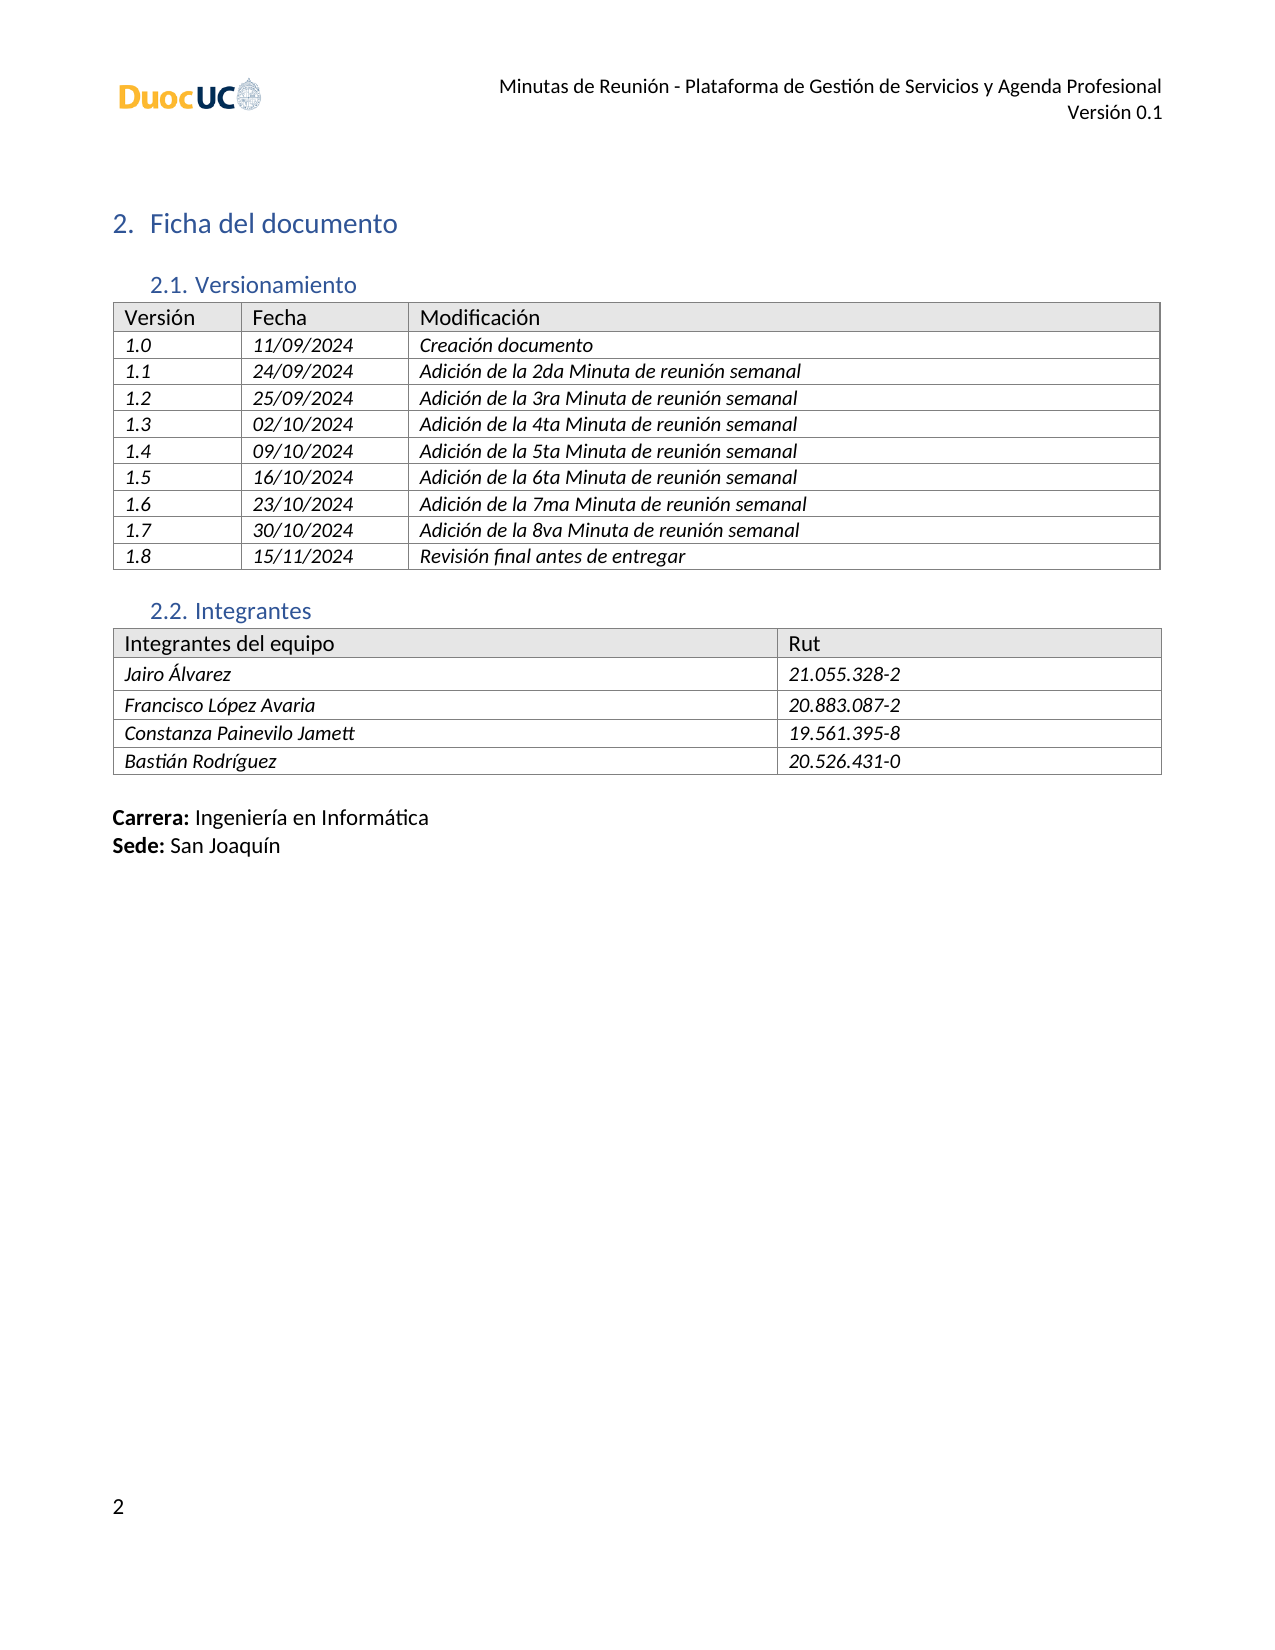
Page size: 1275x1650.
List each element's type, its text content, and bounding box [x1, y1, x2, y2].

table_cell 1.2 [114, 385, 241, 410]
table_cell 20.883.087-2 [778, 691, 1161, 718]
table_cell Francisco López Avaria [114, 691, 777, 718]
table_cell 09/10/2024 [242, 438, 408, 463]
table_cell Jairo Álvarez [114, 658, 777, 690]
subtitle Integrantes [150, 595, 1162, 626]
table_cell 21.055.328-2 [778, 658, 1161, 690]
table_cell 02/10/2024 [242, 411, 408, 437]
table_cell 1.6 [114, 491, 241, 516]
picture [112, 75, 266, 113]
subtitle Versionamiento [150, 269, 1162, 299]
table_cell 24/09/2024 [242, 359, 408, 384]
table_cell 30/10/2024 [242, 517, 408, 543]
table_cell 1.0 [114, 332, 241, 357]
text Sede: San Joaquín [112, 831, 1162, 859]
table_header Modificación [409, 303, 1159, 331]
text Carrera: Ingeniería en Informática [112, 803, 1162, 831]
table_cell 1.4 [114, 438, 241, 463]
table_cell 25/09/2024 [242, 385, 408, 410]
table_cell Adición de la 6ta Minuta de reunión semanal [409, 464, 1159, 490]
table_cell 20.526.431-0 [778, 748, 1161, 774]
table_cell Revisión final antes de entregar [409, 544, 1159, 569]
table_cell Constanza Painevilo Jamett [114, 720, 777, 747]
table_cell Adición de la 8va Minuta de reunión semanal [409, 517, 1159, 543]
table_cell 1.5 [114, 464, 241, 490]
table_header Versión [114, 303, 241, 331]
table_cell Creación documento [409, 332, 1159, 357]
table_cell 16/10/2024 [242, 464, 408, 490]
table_cell 11/09/2024 [242, 332, 408, 357]
table_header Rut [778, 629, 1161, 657]
table_cell 1.3 [114, 411, 241, 437]
table_cell Adición de la 7ma Minuta de reunión semanal [409, 491, 1159, 516]
subtitle Ficha del documento [112, 206, 1162, 241]
table_cell Bastián Rodríguez [114, 748, 777, 774]
table_cell 19.561.395-8 [778, 720, 1161, 747]
table_cell Adición de la 2da Minuta de reunión semanal [409, 359, 1159, 384]
table_cell 15/11/2024 [242, 544, 408, 569]
table_cell 1.1 [114, 359, 241, 384]
table_cell 1.8 [114, 544, 241, 569]
table_cell Adición de la 3ra Minuta de reunión semanal [409, 385, 1159, 410]
table_cell Adición de la 4ta Minuta de reunión semanal [409, 411, 1159, 437]
table_header Integrantes del equipo [114, 629, 777, 657]
table_cell 1.7 [114, 517, 241, 543]
table_cell Adición de la 5ta Minuta de reunión semanal [409, 438, 1159, 463]
table_cell 23/10/2024 [242, 491, 408, 516]
table_header Fecha [242, 303, 408, 331]
